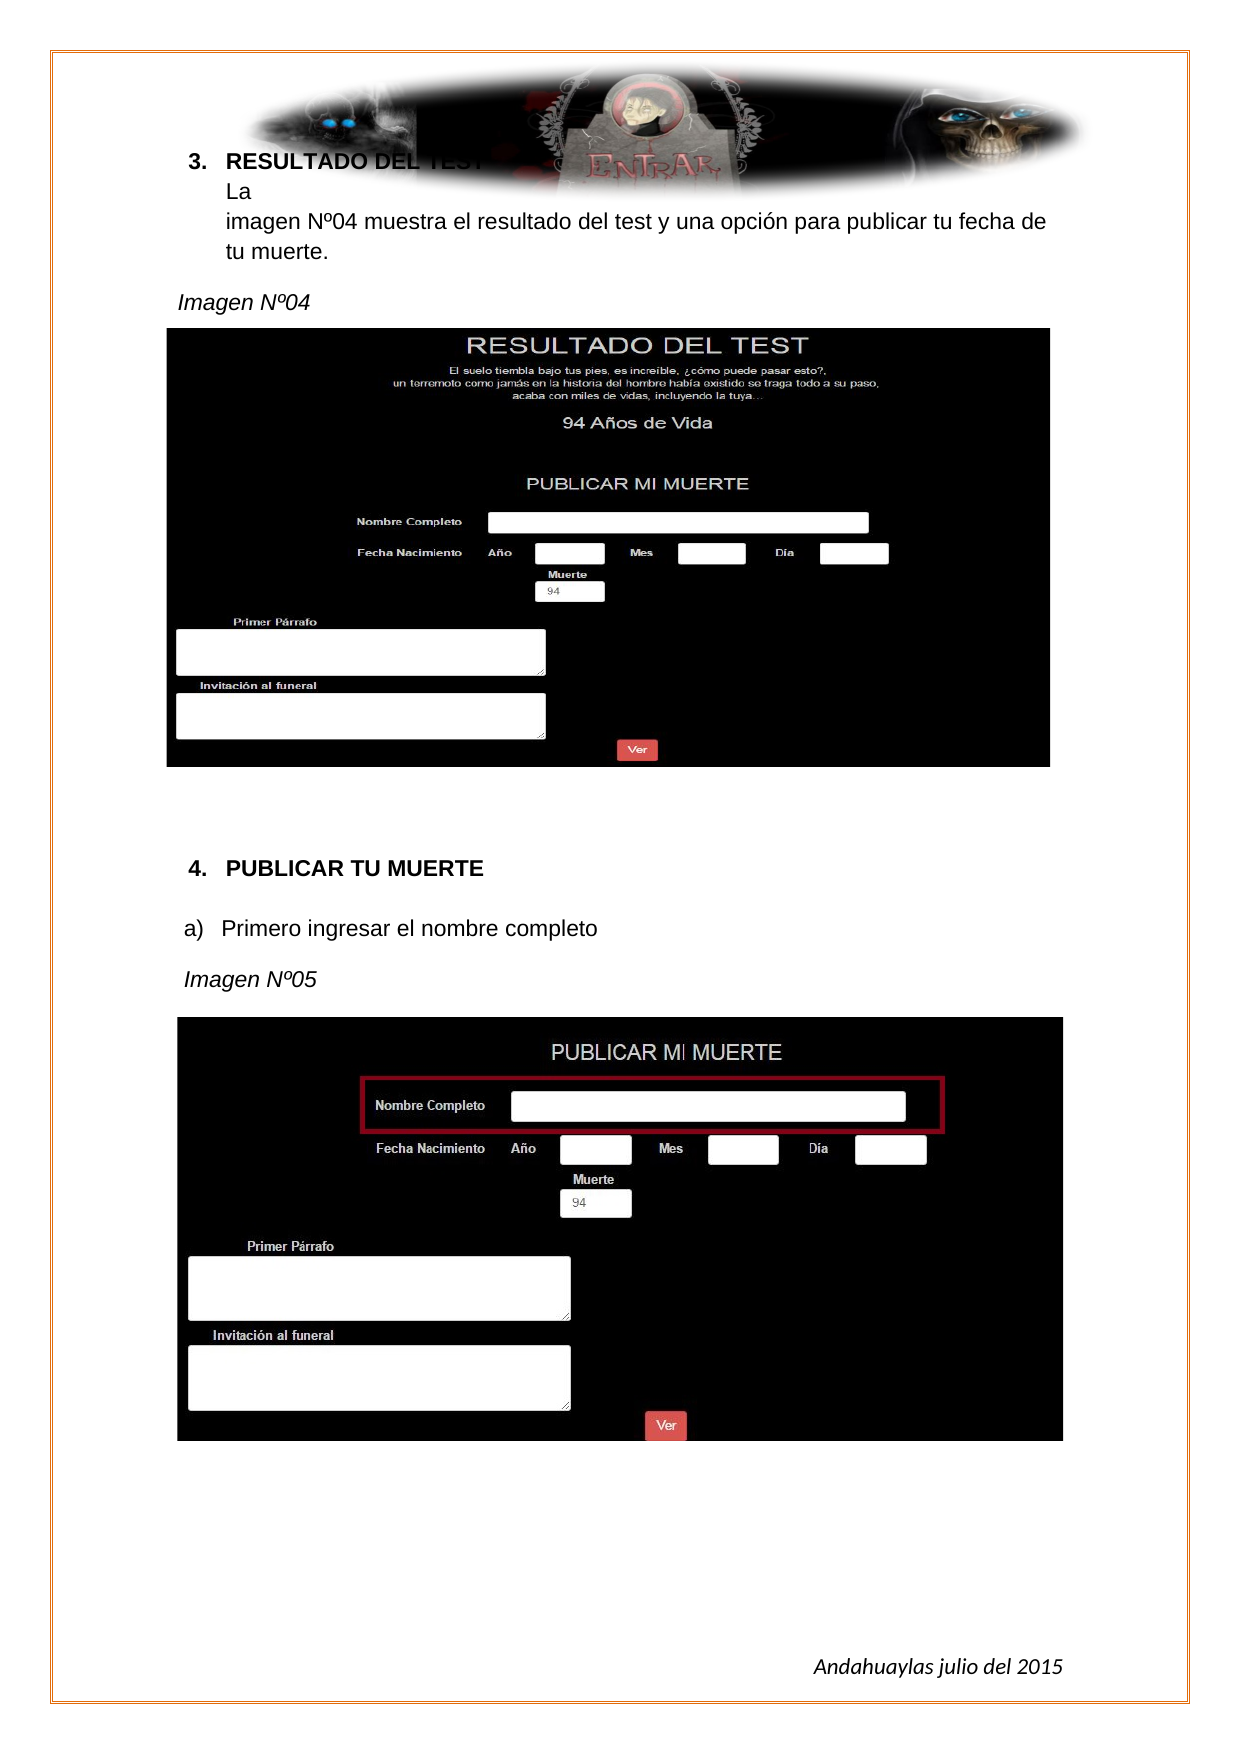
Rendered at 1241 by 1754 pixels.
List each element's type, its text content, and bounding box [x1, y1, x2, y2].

text Imagen Nº04 [177, 289, 1063, 316]
list Primero ingresar el nombre completo [183, 915, 1063, 941]
picture [177, 1017, 1064, 1441]
list PUBLICAR TU MUERTE [188, 855, 1063, 881]
picture [165, 328, 1050, 766]
list La imagen Nº04 muestra el resultado del test y una opción para publicar tu fecha de tu muerte. [226, 178, 1063, 265]
text Imagen Nº05 [183, 966, 1063, 992]
picture [287, 89, 1044, 148]
list RESULTADO DEL TEST [188, 148, 1063, 174]
